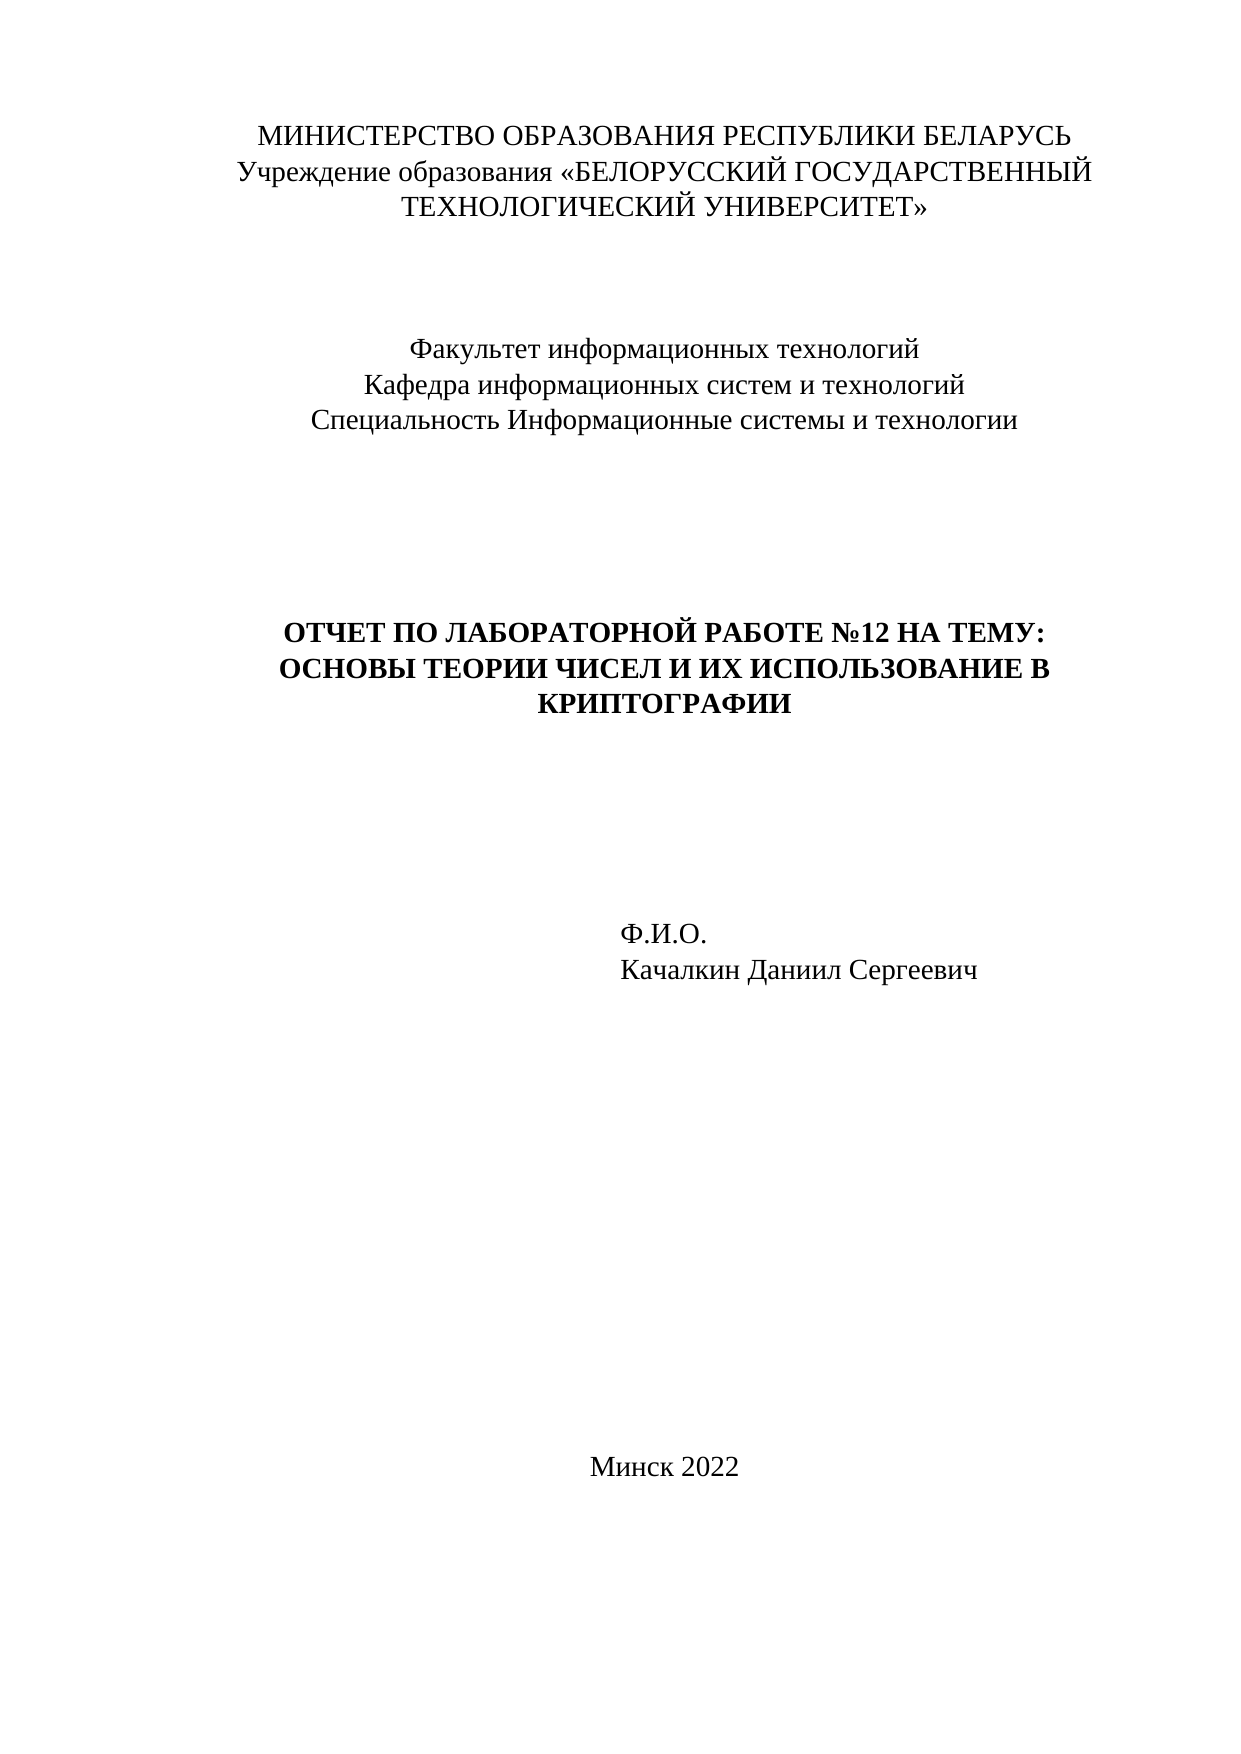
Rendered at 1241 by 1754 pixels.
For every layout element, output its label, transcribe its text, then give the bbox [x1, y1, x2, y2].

text Учреждение образования «БЕЛОРУССКИЙ ГОСУДАРСТВЕННЫЙ [177, 154, 1152, 187]
text ОСНОВЫ ТЕОРИИ ЧИСЕЛ И ИХ ИСПОЛЬЗОВАНИЕ В КРИПТОГРАФИИ [177, 651, 1152, 720]
text Ф.И.О. [177, 916, 1152, 950]
text Качалкин Даниил Сергеевич [177, 952, 1152, 985]
text ОТЧЕТ ПО ЛАБОРАТОРНОЙ РАБОТЕ №12 НА ТЕМУ: [177, 615, 1152, 649]
text Специальность Информационные системы и технологии [177, 402, 1152, 436]
text ТЕХНОЛОГИЧЕСКИЙ УНИВЕРСИТЕТ» [177, 189, 1152, 223]
text Минск 2022 [177, 1449, 1152, 1483]
text Кафедра информационных систем и технологий [177, 367, 1152, 400]
text МИНИСТЕРСТВО ОБРАЗОВАНИЯ РЕСПУБЛИКИ БЕЛАРУСЬ [177, 118, 1152, 152]
text Факультет информационных технологий [177, 331, 1152, 365]
